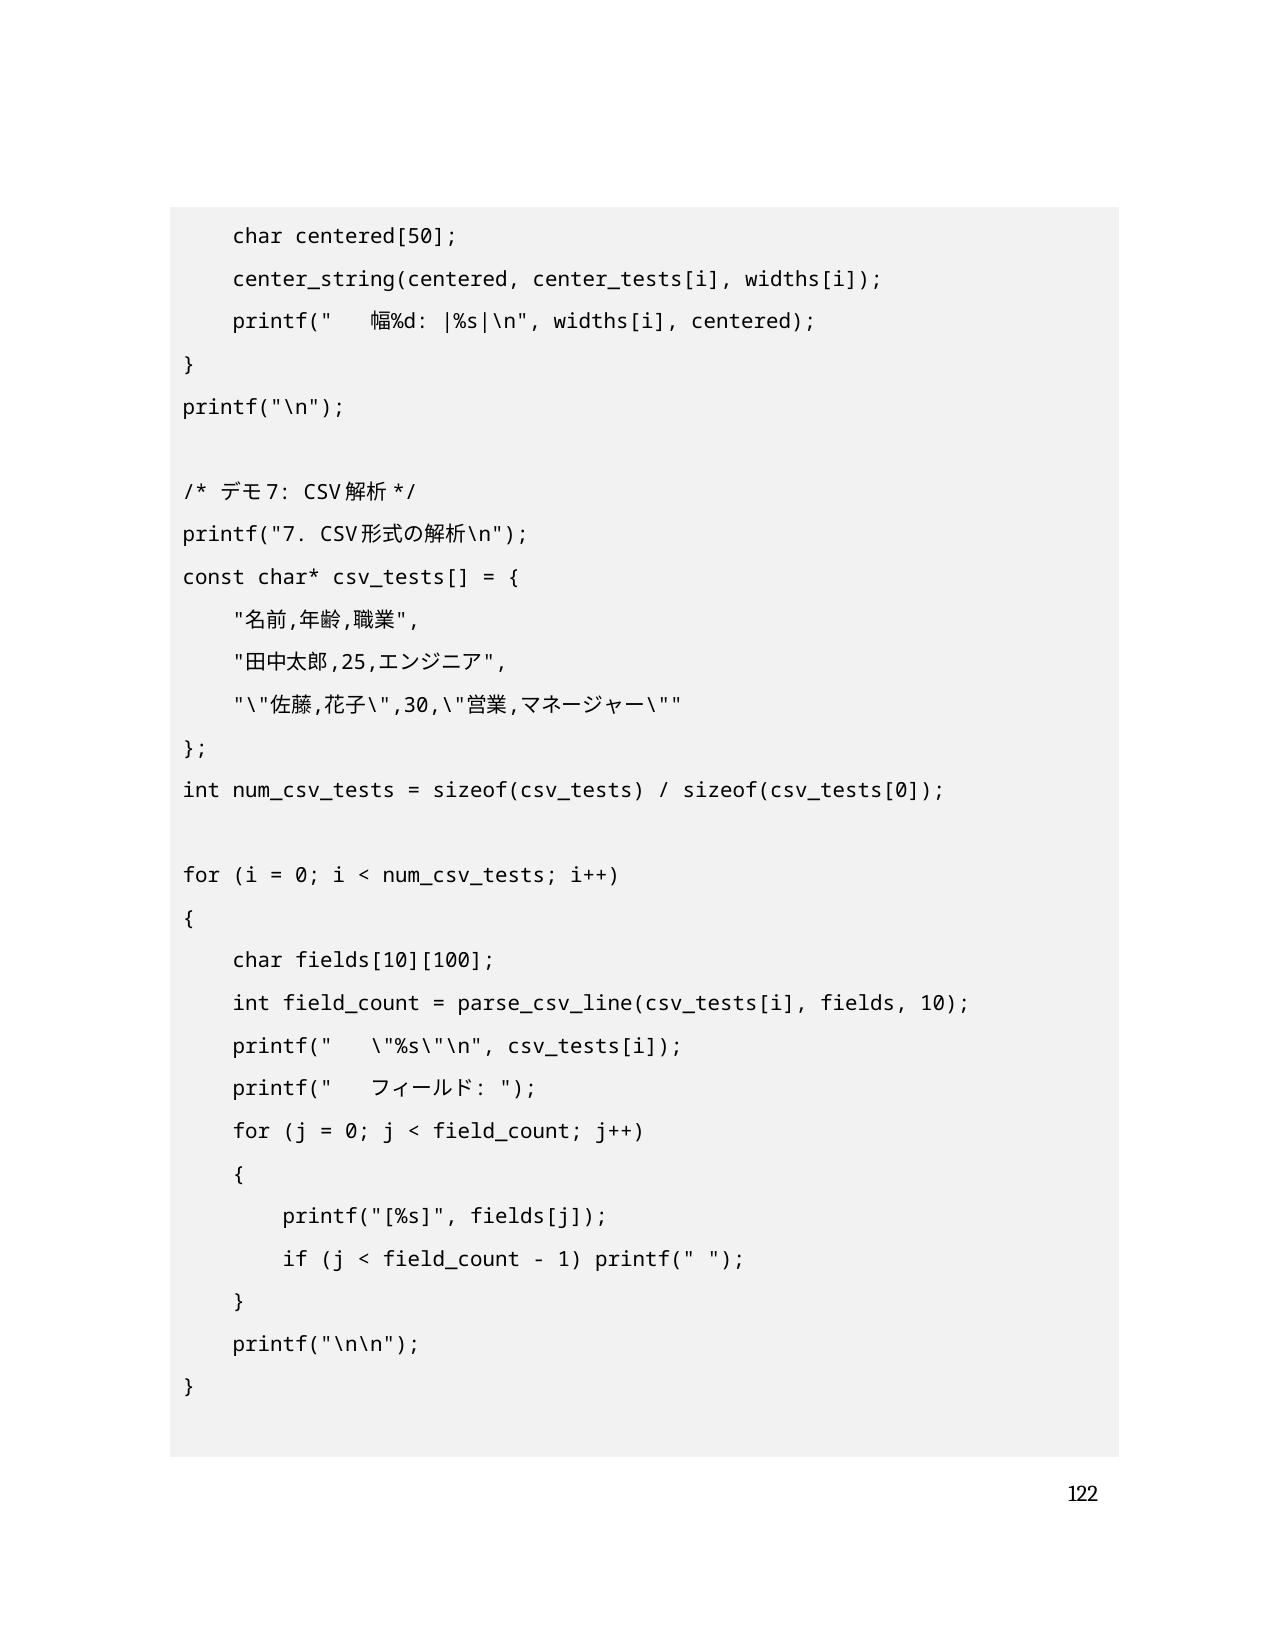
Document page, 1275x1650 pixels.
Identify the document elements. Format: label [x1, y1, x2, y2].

text [183, 219, 1106, 1445]
